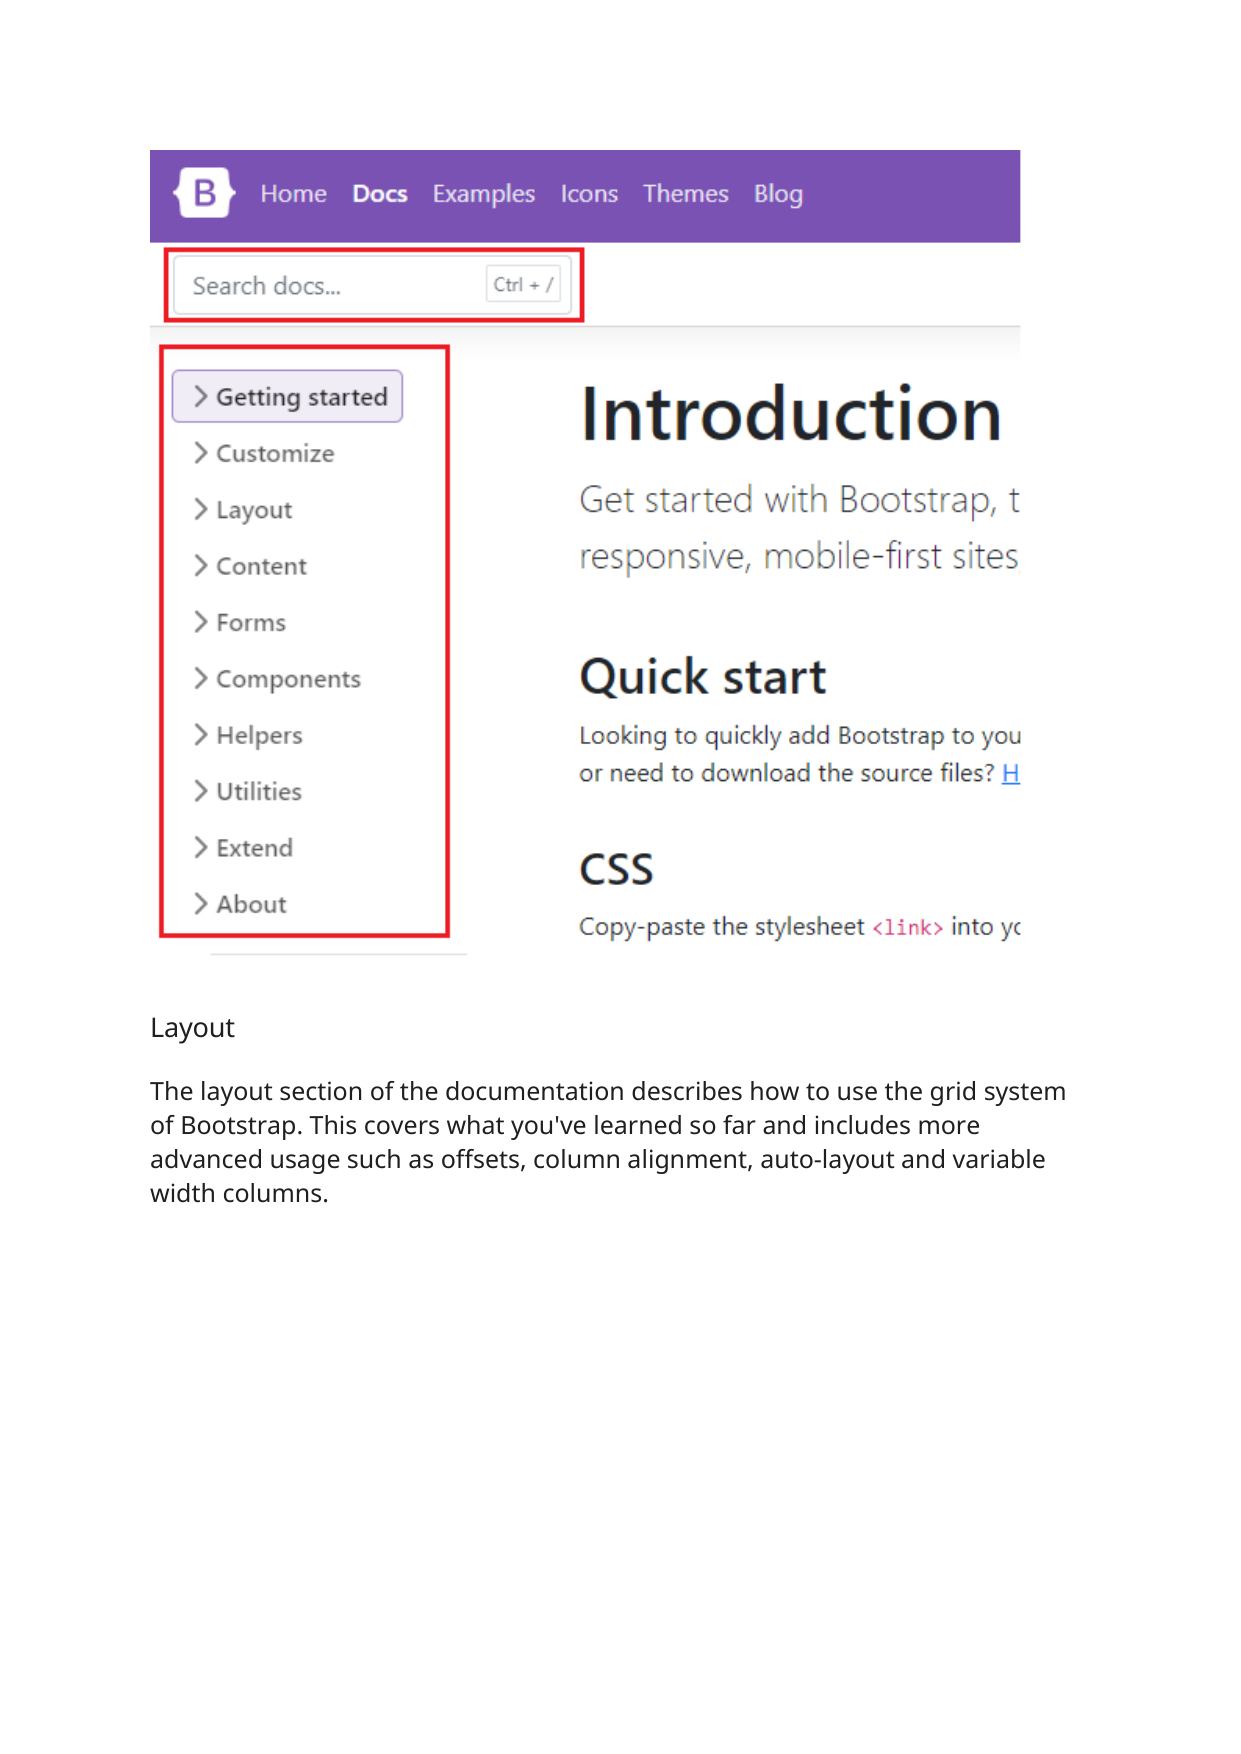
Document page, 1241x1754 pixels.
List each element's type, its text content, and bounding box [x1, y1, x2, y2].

text The layout section of the documentation describes how to use the grid system of Bootstrap. This covers what you've learned so far and includes more advanced usage such as offsets, column alignment, auto-layout and variable width columns. [150, 1074, 1090, 1210]
picture [150, 150, 1021, 957]
subtitle Layout [150, 1009, 1090, 1046]
